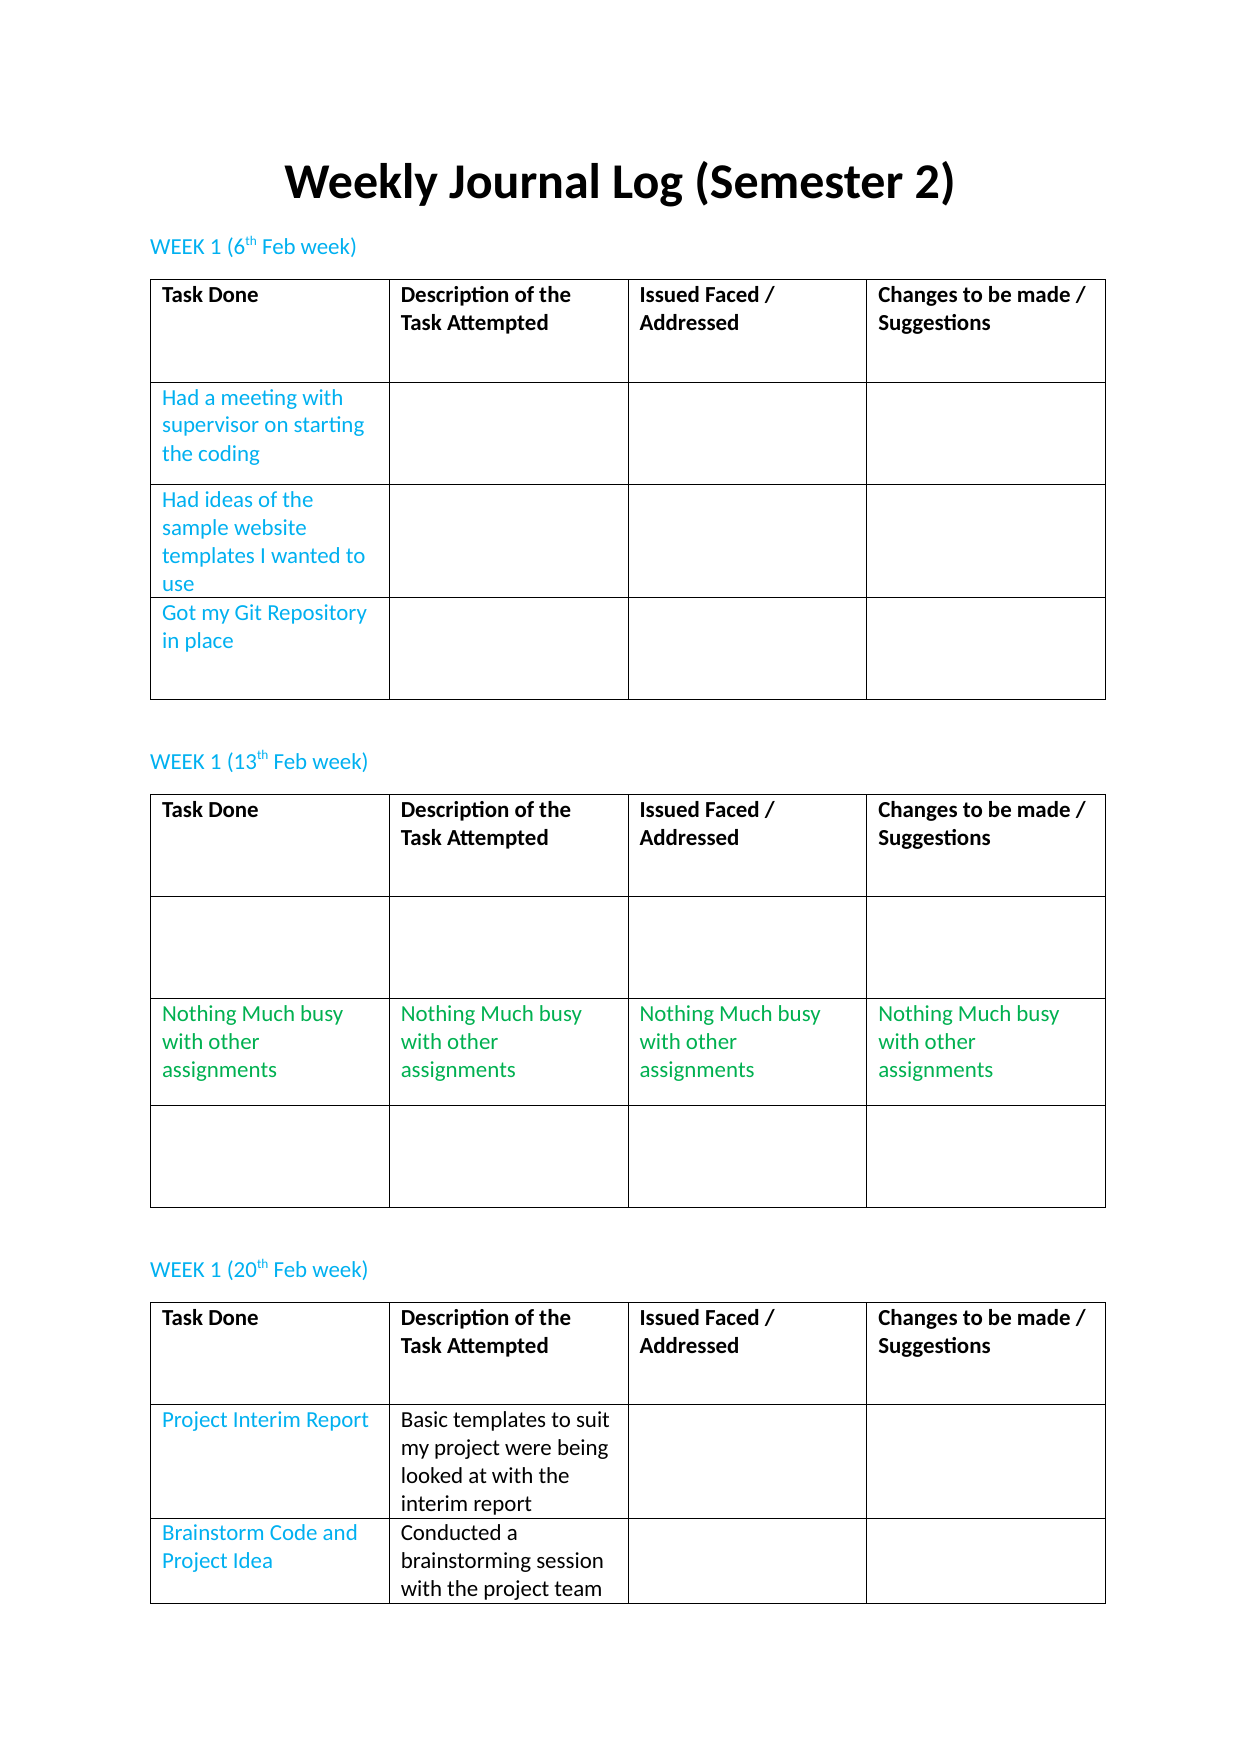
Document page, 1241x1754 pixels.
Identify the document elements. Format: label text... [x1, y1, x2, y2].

table_cell [390, 1106, 628, 1207]
table_cell [629, 1106, 866, 1207]
table_cell Nothing Much busy with other assignments [629, 999, 866, 1105]
table_cell [629, 897, 866, 998]
table_header Task Done [151, 1303, 389, 1404]
table_header Task Done [151, 280, 389, 382]
table_cell [629, 1519, 866, 1603]
table_cell [151, 1106, 389, 1207]
table_cell [867, 1106, 1105, 1207]
text WEEK 1 (13th Feb week) [150, 747, 1090, 775]
table_cell Had a meeting with supervisor on starting the coding [151, 383, 389, 484]
text WEEK 1 (20th Feb week) [150, 1255, 1090, 1283]
table_cell [390, 485, 628, 597]
table_cell [867, 1405, 1105, 1517]
table_cell [151, 897, 389, 998]
table_header Changes to be made / Suggestions [867, 795, 1105, 896]
table_cell [629, 383, 866, 484]
table_cell [390, 383, 628, 484]
table_cell [390, 598, 628, 699]
table_header Changes to be made / Suggestions [867, 280, 1105, 382]
table_header Issued Faced / Addressed [629, 1303, 866, 1404]
text Weekly Journal Log (Semester 2) [150, 150, 1090, 211]
table_header Task Done [151, 795, 389, 896]
table_cell [629, 1405, 866, 1517]
table_cell [867, 383, 1105, 484]
table_cell Got my Git Repository in place [151, 598, 389, 699]
table_cell Project Interim Report [151, 1405, 389, 1517]
text WEEK 1 (6th Feb week) [150, 232, 1090, 261]
table_header Description of the Task Attempted [390, 795, 628, 896]
table_header Description of the Task Attempted [390, 1303, 628, 1404]
table_header Issued Faced / Addressed [629, 280, 866, 382]
table_cell [867, 598, 1105, 699]
table_cell [867, 897, 1105, 998]
table_cell Had ideas of the sample website templates I wanted to use [151, 485, 389, 597]
table_cell Nothing Much busy with other assignments [867, 999, 1105, 1105]
table_cell [629, 485, 866, 597]
table_cell [390, 897, 628, 998]
table_cell Brainstorm Code and Project Idea [151, 1519, 389, 1603]
table_cell Nothing Much busy with other assignments [390, 999, 628, 1105]
table_header Changes to be made / Suggestions [867, 1303, 1105, 1404]
table_cell Conducted a brainstorming session with the project team to generate ideas for the project [390, 1519, 628, 1603]
table_cell [629, 598, 866, 699]
table_cell [867, 485, 1105, 597]
table_header Issued Faced / Addressed [629, 795, 866, 896]
table_cell Nothing Much busy with other assignments [151, 999, 389, 1105]
table_cell [867, 1519, 1105, 1603]
table_header Description of the Task Attempted [390, 280, 628, 382]
table_cell Basic templates to suit my project were being looked at with the interim report [390, 1405, 628, 1517]
